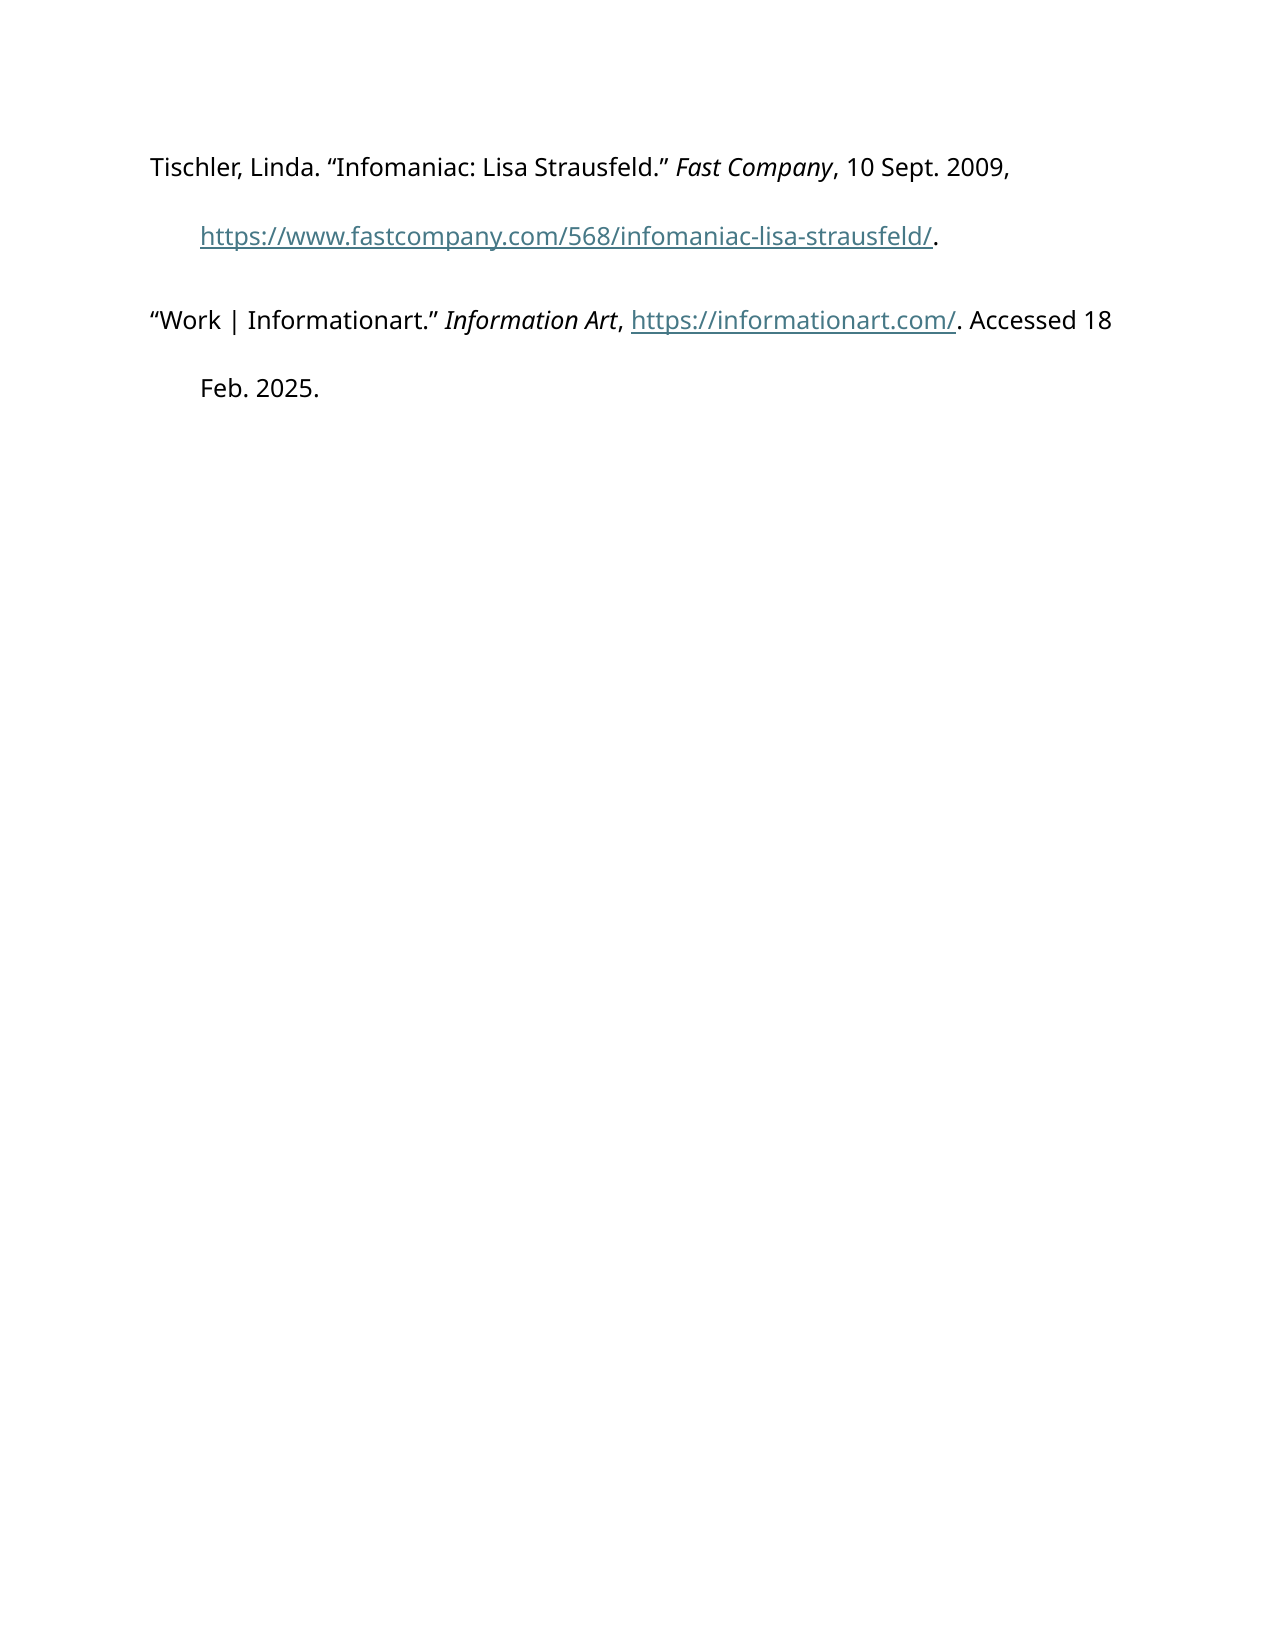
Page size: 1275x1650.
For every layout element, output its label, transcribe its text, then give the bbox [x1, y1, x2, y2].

text “Work | Informationart.” Information Art, https://informationart.com/. Accessed 18 Feb. 2025. [150, 303, 1125, 405]
text Tischler, Linda. “Infomaniac: Lisa Strausfeld.” Fast Company, 10 Sept. 2009, https://www.fastcompany.com/568/infomaniac-lisa-strausfeld/. [150, 150, 1125, 252]
